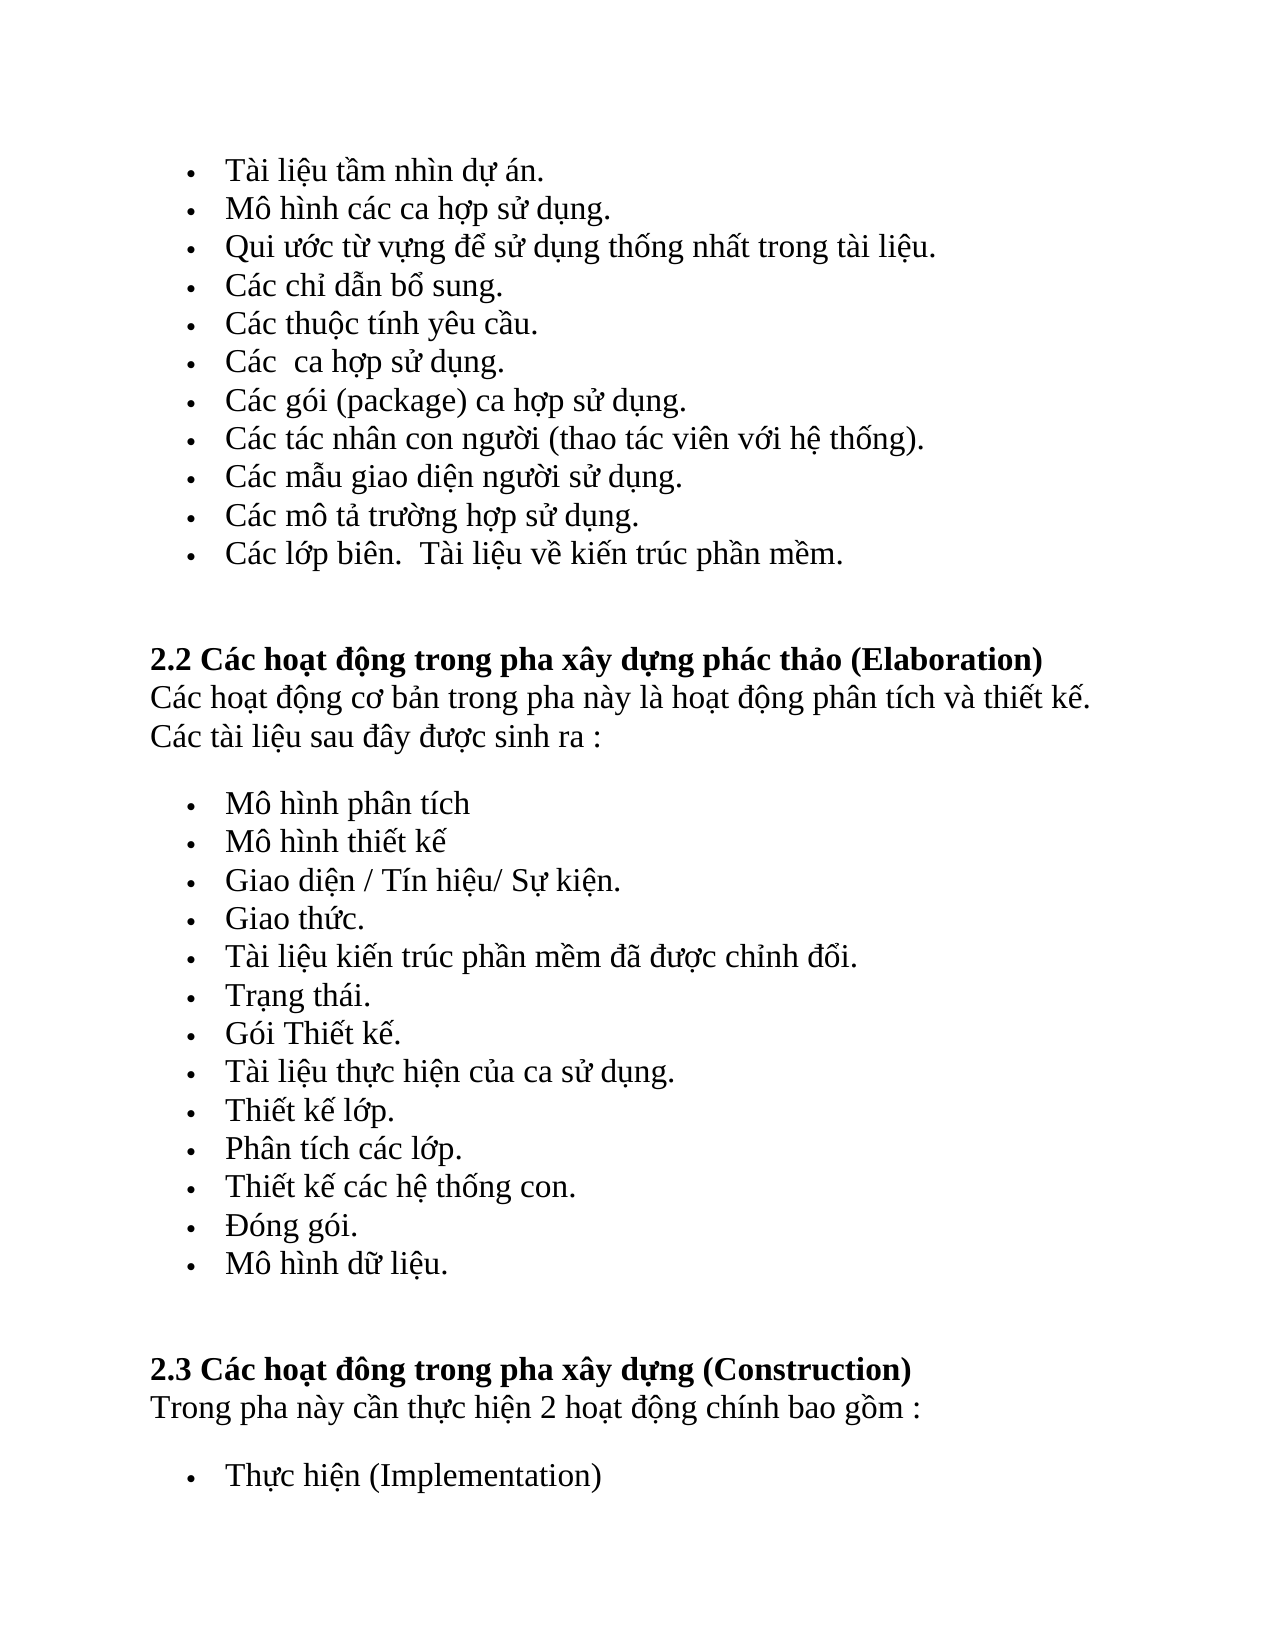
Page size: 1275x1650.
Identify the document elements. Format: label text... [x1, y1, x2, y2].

list Thiết kế các hệ thống con. [187, 1167, 1125, 1205]
list Các tác nhân con người (thao tác viên với hệ thống). [187, 418, 1125, 457]
list Tài liệu tầm nhìn dự án. [187, 150, 1125, 188]
text 2.2 Các hoạt động trong pha xây dựng phác thảo (Elaboration) Các hoạt động cơ bản trong pha này là hoạt động phân tích và thiết kế. Các tài liệu sau đây được sinh ra : [150, 601, 1125, 754]
list Các lớp biên. Tài liệu về kiến trúc phần mềm. [187, 533, 1125, 572]
list Gói Thiết kế. [187, 1013, 1125, 1052]
list Mô hình các ca hợp sử dụng. [187, 188, 1125, 227]
list Mô hình phân tích [187, 783, 1125, 822]
list Các thuộc tính yêu cầu. [187, 303, 1125, 342]
list Các chỉ dẫn bổ sung. [187, 265, 1125, 303]
text 2.3 Các hoạt đông trong pha xây dựng (Construction) Trong pha này cần thực hiện 2 hoạt động chính bao gồm : [150, 1311, 1125, 1426]
list Các mẫu giao diện người sử dụng. [187, 457, 1125, 495]
list Tài liệu kiến trúc phần mềm đã được chỉnh đổi. [187, 937, 1125, 975]
list Phân tích các lớp. [187, 1128, 1125, 1167]
list Tài liệu thực hiện của ca sử dụng. [187, 1052, 1125, 1090]
list Thực hiện (Implementation) [187, 1455, 1125, 1493]
list Mô hình dữ liệu. [187, 1243, 1125, 1282]
list Qui ước từ vựng để sử dụng thống nhất trong tài liệu. [187, 227, 1125, 265]
list Các ca hợp sử dụng. [187, 342, 1125, 380]
list Đóng gói. [187, 1205, 1125, 1243]
list Thiết kế lớp. [187, 1090, 1125, 1128]
list Trạng thái. [187, 975, 1125, 1013]
list Giao diện / Tín hiệu/ Sự kiện. [187, 860, 1125, 898]
list Giao thức. [187, 898, 1125, 937]
list Các mô tả trường hợp sử dụng. [187, 495, 1125, 533]
list Các gói (package) ca hợp sử dụng. [187, 380, 1125, 418]
list Mô hình thiết kế [187, 822, 1125, 860]
